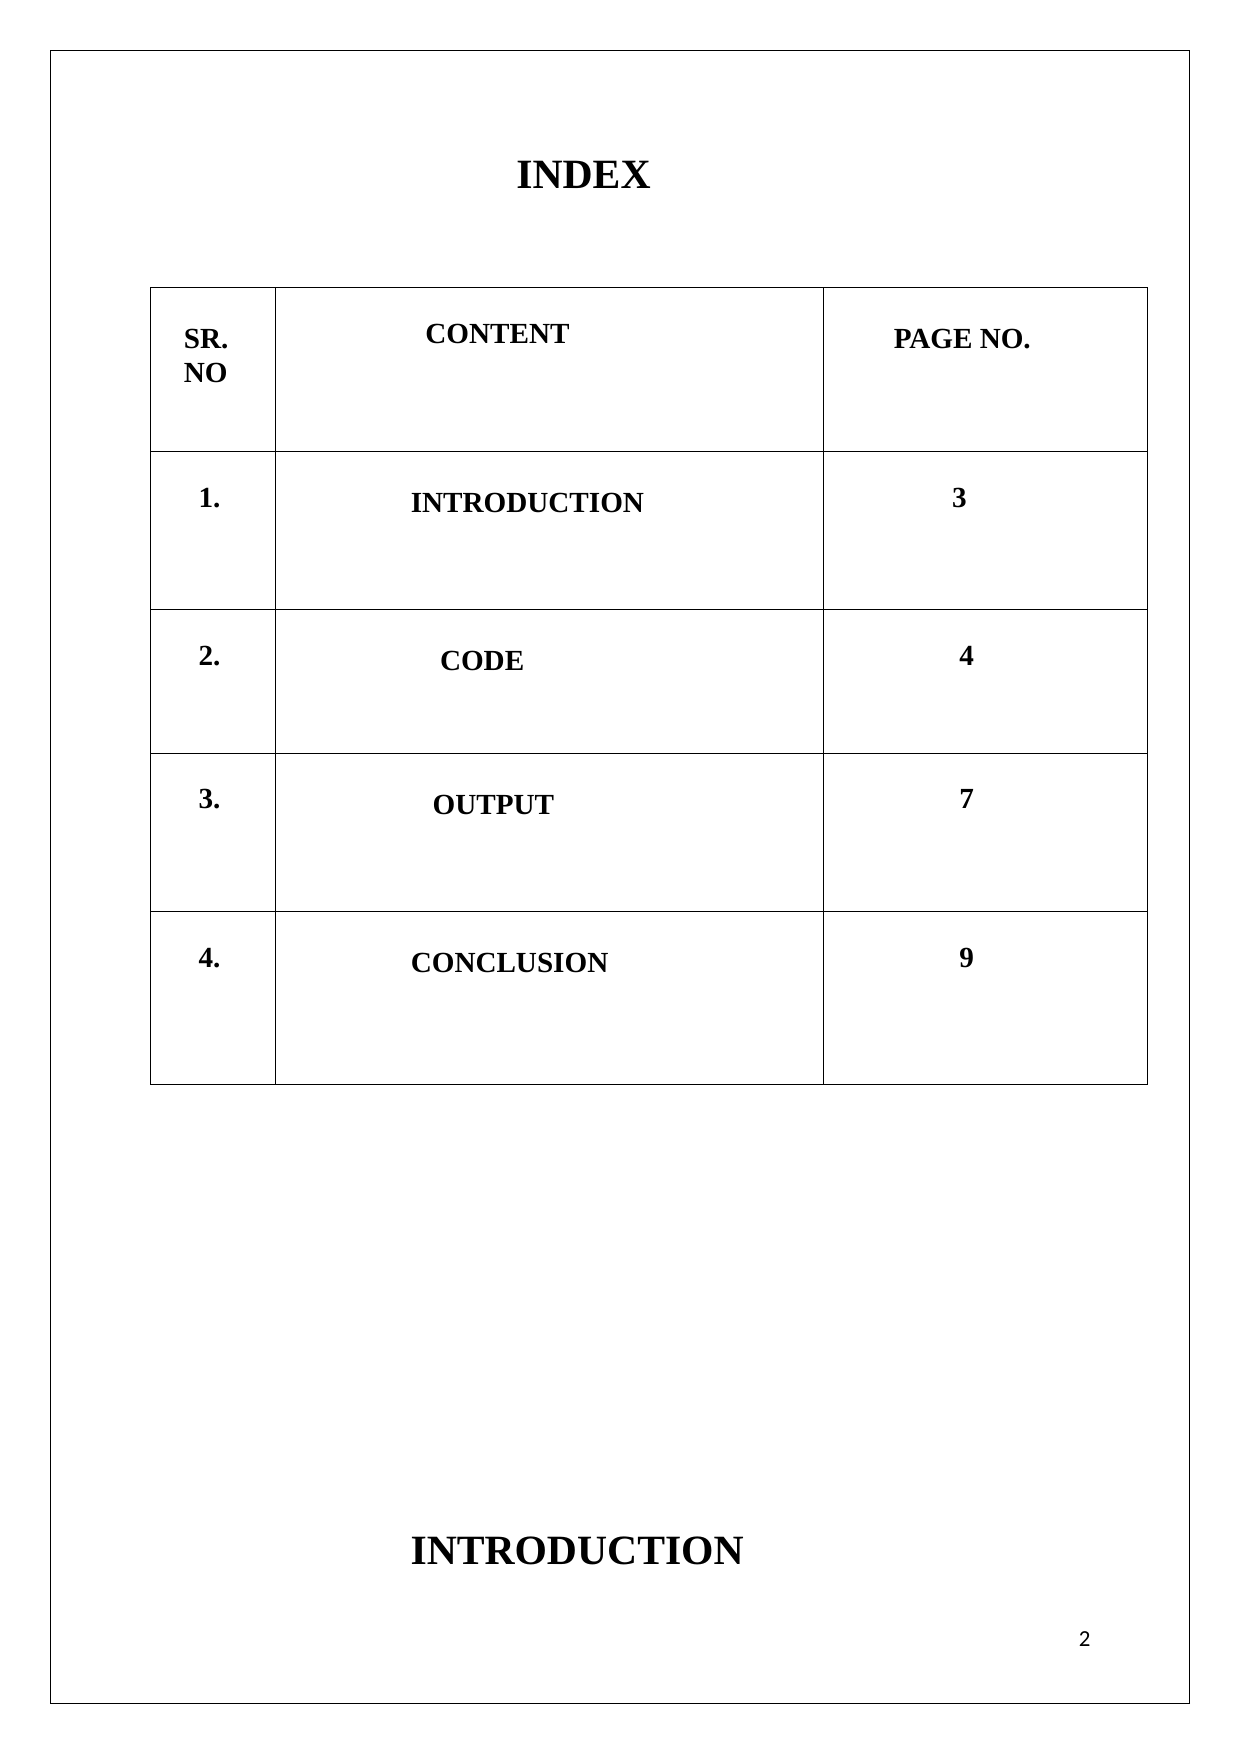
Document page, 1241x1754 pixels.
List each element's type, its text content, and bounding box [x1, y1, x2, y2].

text INDEX [150, 150, 1090, 198]
table_cell CONCLUSION [276, 912, 823, 1083]
text INTRODUCTION [150, 1525, 1090, 1573]
table_cell CODE [276, 610, 823, 752]
table_cell 3 [824, 452, 1147, 609]
table_cell 7 [824, 754, 1147, 911]
table_cell 4 [824, 610, 1147, 752]
table_cell INTRODUCTION [276, 452, 823, 609]
table_header SR. NO [151, 288, 275, 451]
table_cell 2. [151, 610, 275, 752]
table_header CONTENT [276, 288, 823, 451]
table_cell 4. [151, 912, 275, 1083]
table_cell 9 [824, 912, 1147, 1083]
table_header PAGE NO. [824, 288, 1147, 451]
table_cell 1. [151, 452, 275, 609]
table_cell OUTPUT [276, 754, 823, 911]
table_cell 3. [151, 754, 275, 911]
